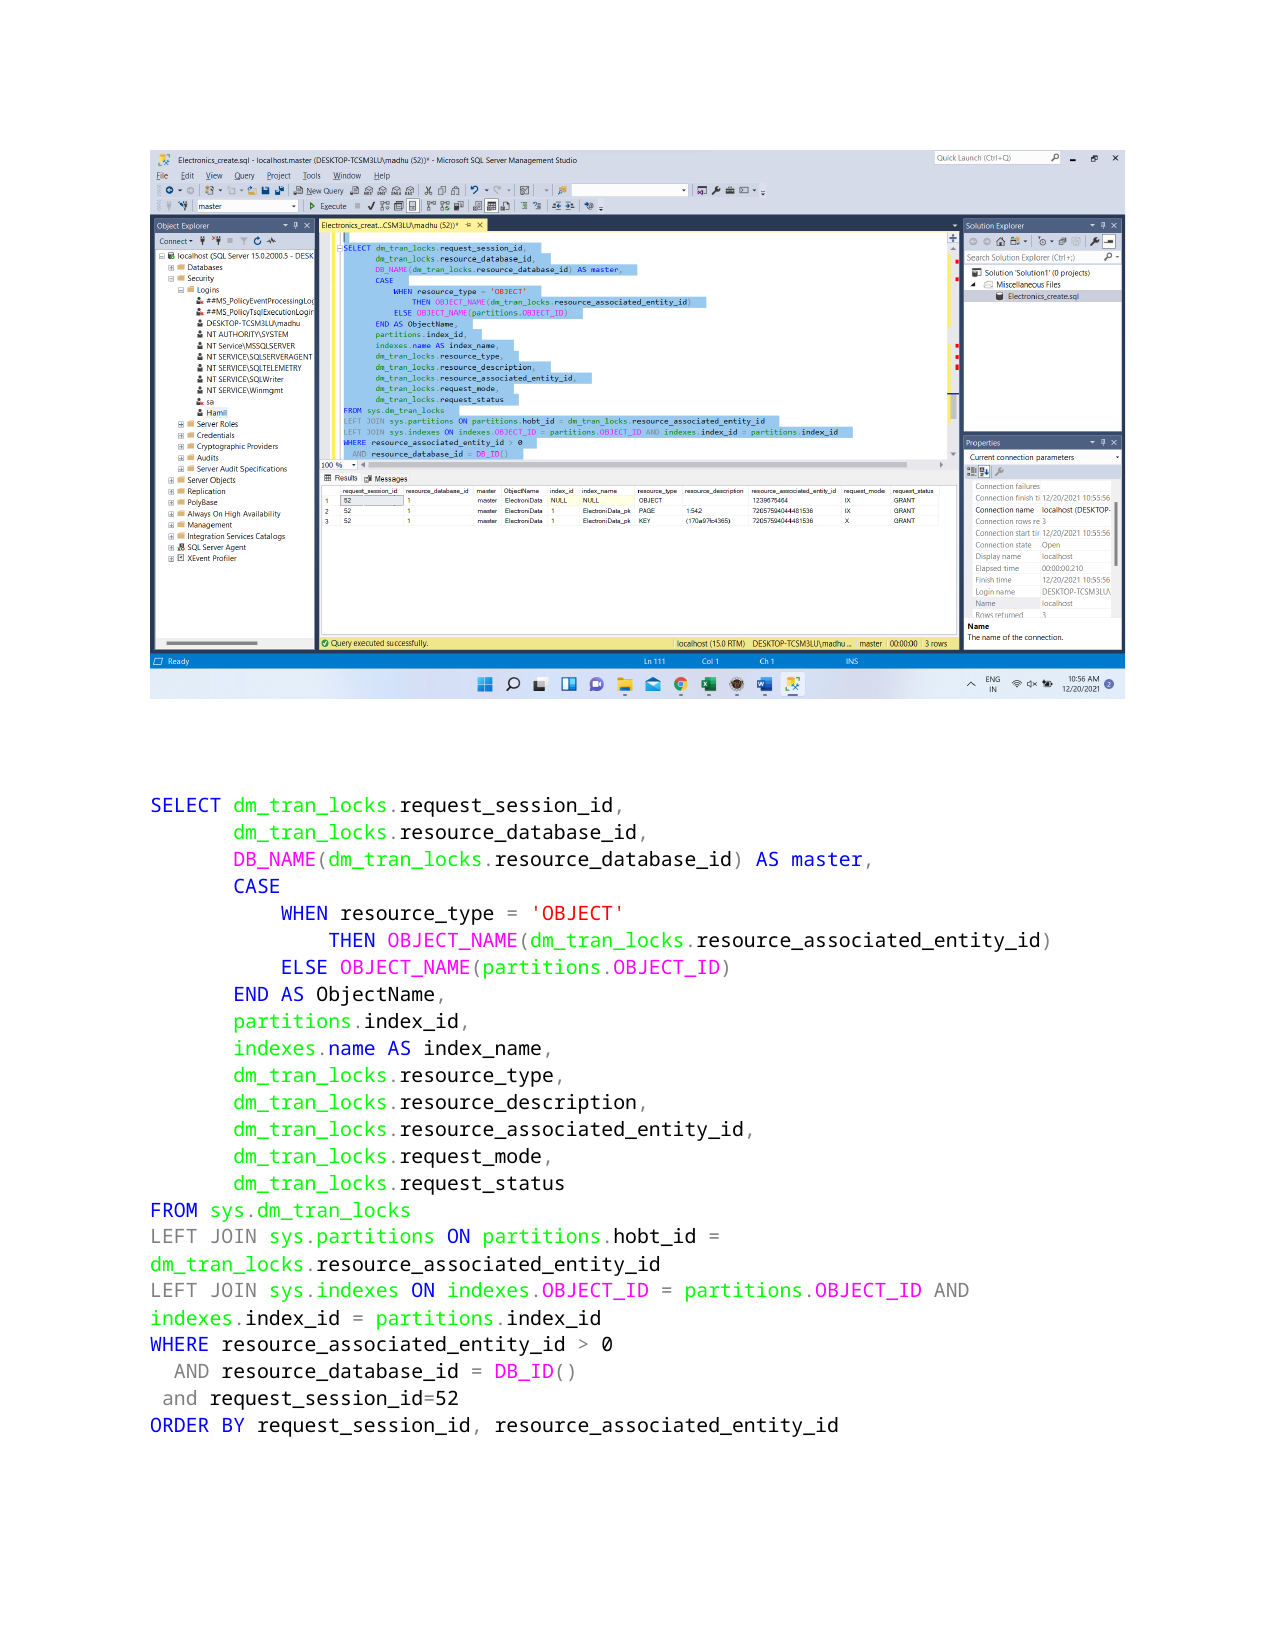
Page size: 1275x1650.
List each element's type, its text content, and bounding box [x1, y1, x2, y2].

text ELSE OBJECT_NAME(partitions.OBJECT_ID) [150, 953, 1125, 980]
text END AS ObjectName, [150, 980, 1125, 1007]
text DB_NAME(dm_tran_locks.resource_database_id) AS master, [150, 845, 1125, 872]
text dm_tran_locks.resource_description, [150, 1088, 1125, 1115]
picture [150, 150, 1125, 699]
text dm_tran_locks.resource_associated_entity_id, [150, 1115, 1125, 1142]
text AND resource_database_id = DB_ID() [150, 1358, 1125, 1385]
text dm_tran_locks.resource_type, [150, 1061, 1125, 1088]
text FROM sys.dm_tran_locks [150, 1196, 1125, 1223]
text dm_tran_locks.request_status [150, 1169, 1125, 1196]
text dm_tran_locks.request_mode, [150, 1142, 1125, 1169]
text dm_tran_locks.resource_database_id, [150, 818, 1125, 845]
text LEFT JOIN sys.indexes ON indexes.OBJECT_ID = partitions.OBJECT_ID AND indexes.index_id = partitions.index_id [150, 1277, 1125, 1331]
text THEN OBJECT_NAME(dm_tran_locks.resource_associated_entity_id) [150, 926, 1125, 953]
text CASE [150, 872, 1125, 899]
text WHEN resource_type = 'OBJECT' [150, 899, 1125, 926]
text indexes.name AS index_name, [150, 1034, 1125, 1061]
text and request_session_id=52 [150, 1385, 1125, 1412]
text partitions.index_id, [150, 1007, 1125, 1034]
text WHERE resource_associated_entity_id > 0 [150, 1331, 1125, 1358]
text ORDER BY request_session_id, resource_associated_entity_id [150, 1412, 1125, 1439]
text LEFT JOIN sys.partitions ON partitions.hobt_id = dm_tran_locks.resource_associated_entity_id [150, 1223, 1125, 1277]
text SELECT dm_tran_locks.request_session_id, [150, 791, 1125, 818]
